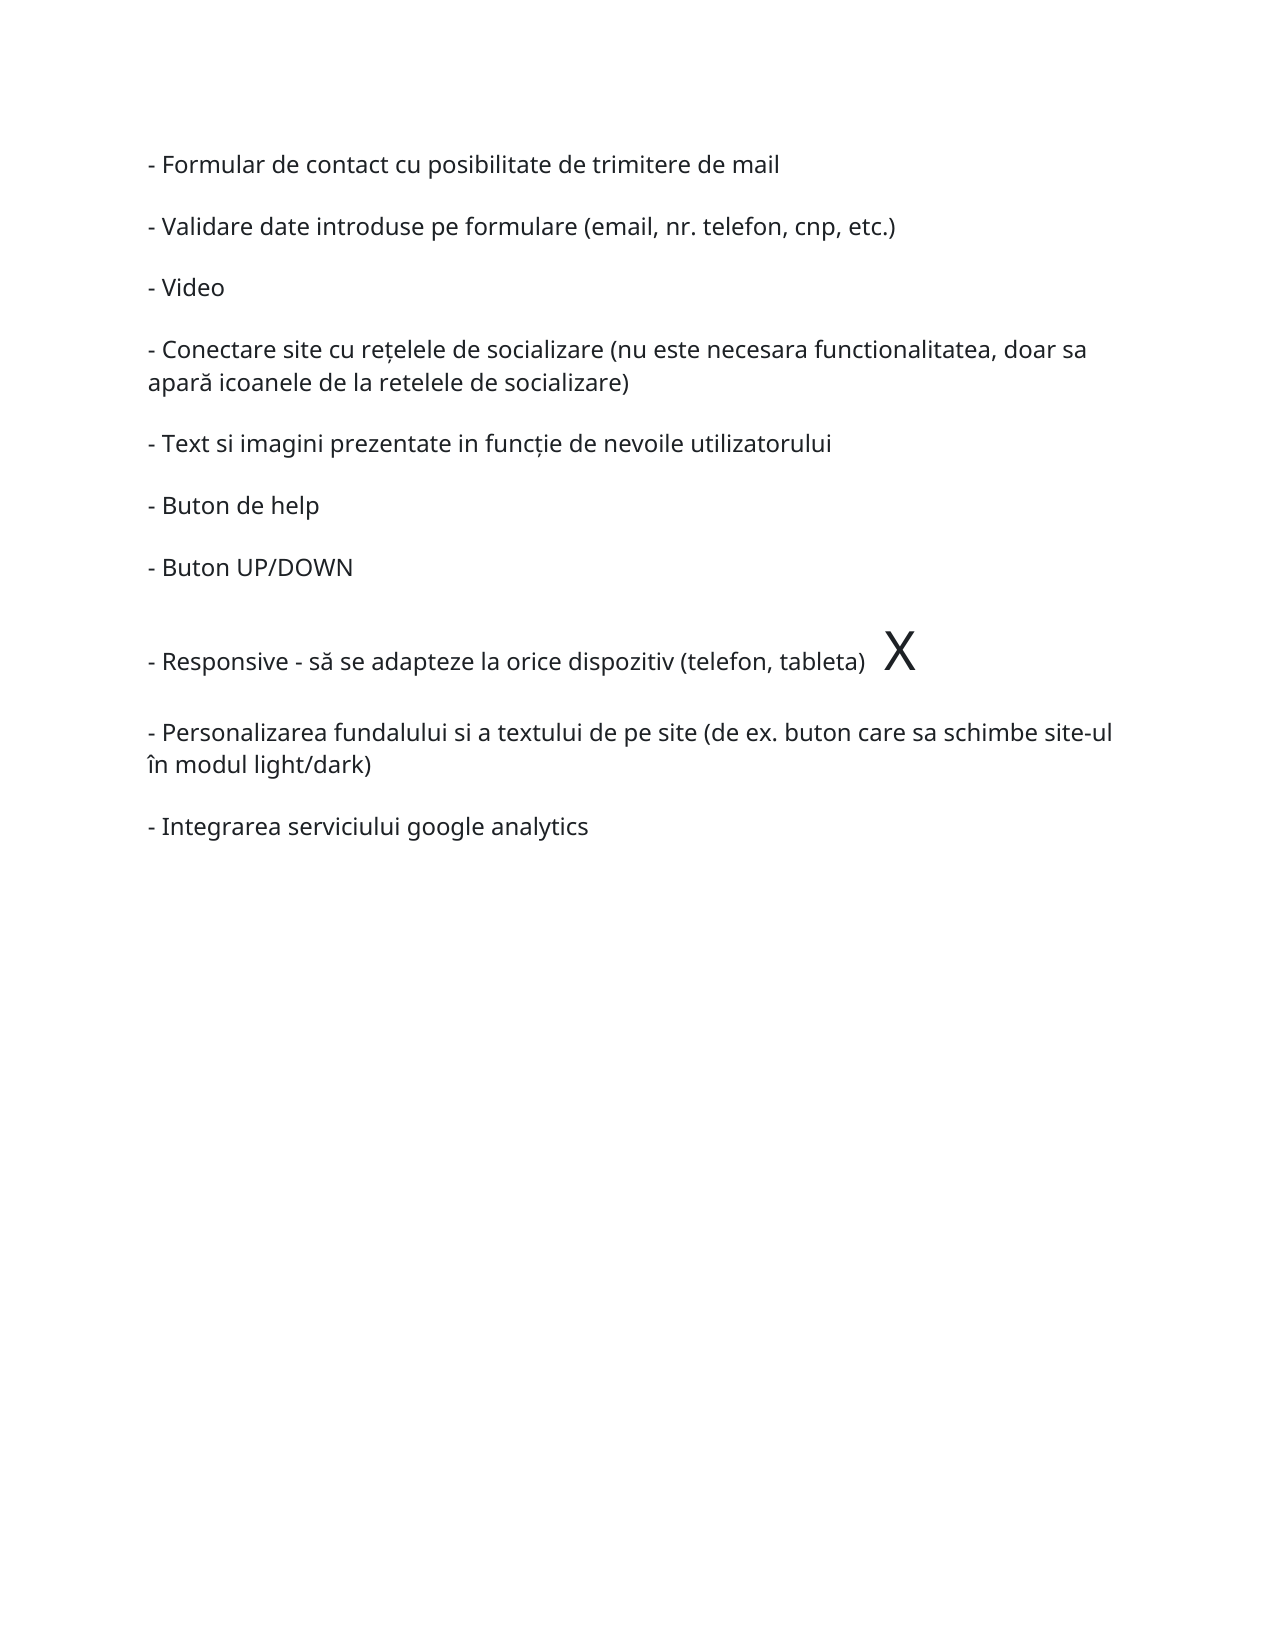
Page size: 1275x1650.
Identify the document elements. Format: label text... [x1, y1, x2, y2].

text - Text si imagini prezentate in funcție de nevoile utilizatorului [148, 427, 1127, 460]
text - Buton de help [148, 489, 1127, 522]
text - Video [148, 271, 1127, 304]
text - Personalizarea fundalului si a textului de pe site (de ex. buton care sa schimbe site-ul în modul light/dark) [148, 716, 1127, 781]
text - Validare date introduse pe formulare (email, nr. telefon, cnp, etc.) [148, 209, 1127, 242]
text - Buton UP/DOWN [148, 551, 1127, 583]
text - Formular de contact cu posibilitate de trimitere de mail [148, 148, 1127, 180]
text - Responsive - să se adapteze la orice dispozitiv (telefon, tableta) X [148, 613, 1127, 686]
text - Conectare site cu rețelele de socializare (nu este necesara functionalitatea, doar sa apară icoanele de la retelele de socializare) [148, 333, 1127, 398]
text - Integrarea serviciului google analytics [148, 810, 1127, 842]
